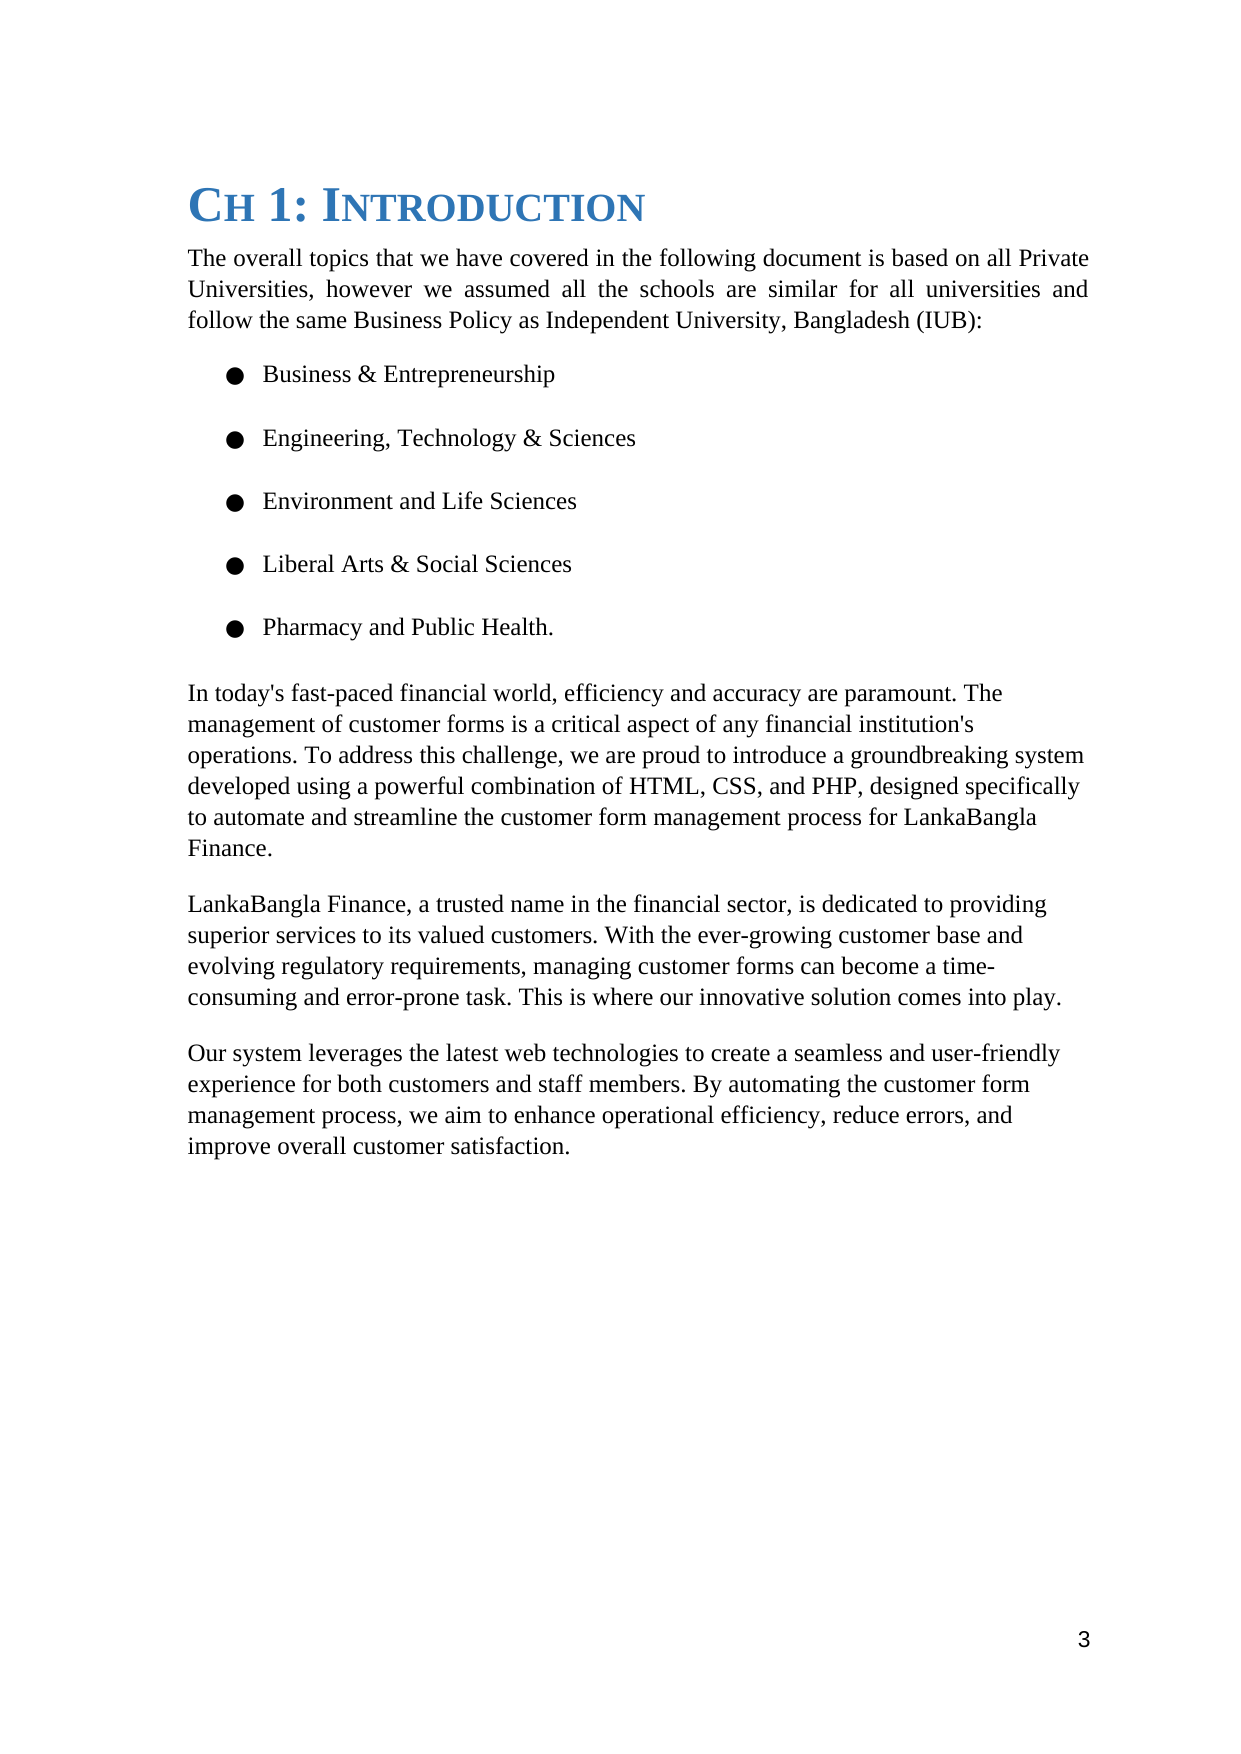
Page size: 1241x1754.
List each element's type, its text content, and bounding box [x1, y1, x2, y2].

text The overall topics that we have covered in the following document is based on all Private Universities, however we assumed all the schools are similar for all universities and follow the same Business Policy as Independent University, Bangladesh (IUB): [187, 243, 1090, 334]
list Business & Entrepreneurship [225, 349, 1090, 396]
list Environment and Life Sciences [225, 475, 1090, 522]
list Liberal Arts & Social Sciences [225, 539, 1090, 586]
subtitle In today's fast-paced financial world, efficiency and accuracy are paramount. The management of customer forms is a critical aspect of any financial institution's operations. To address this challenge, we are proud to introduce a groundbreaking system developed using a powerful combination of HTML, CSS, and PHP, designed specifically to automate and streamline the customer form management process for LankaBangla Finance. [187, 678, 1090, 862]
list Pharmacy and Public Health. [225, 602, 1090, 649]
subtitle LankaBangla Finance, a trusted name in the financial sector, is dedicated to providing superior services to its valued customers. With the ever-growing customer base and evolving regulatory requirements, managing customer forms can become a time-consuming and error-prone task. This is where our innovative solution comes into play. [187, 889, 1090, 1011]
subtitle Ch 1: Introduction [187, 175, 1090, 232]
subtitle Our system leverages the latest web technologies to create a seamless and user-friendly experience for both customers and staff members. By automating the customer form management process, we aim to enhance operational efficiency, reduce errors, and improve overall customer satisfaction. [187, 1038, 1090, 1160]
list Engineering, Technology & Sciences [225, 412, 1090, 459]
